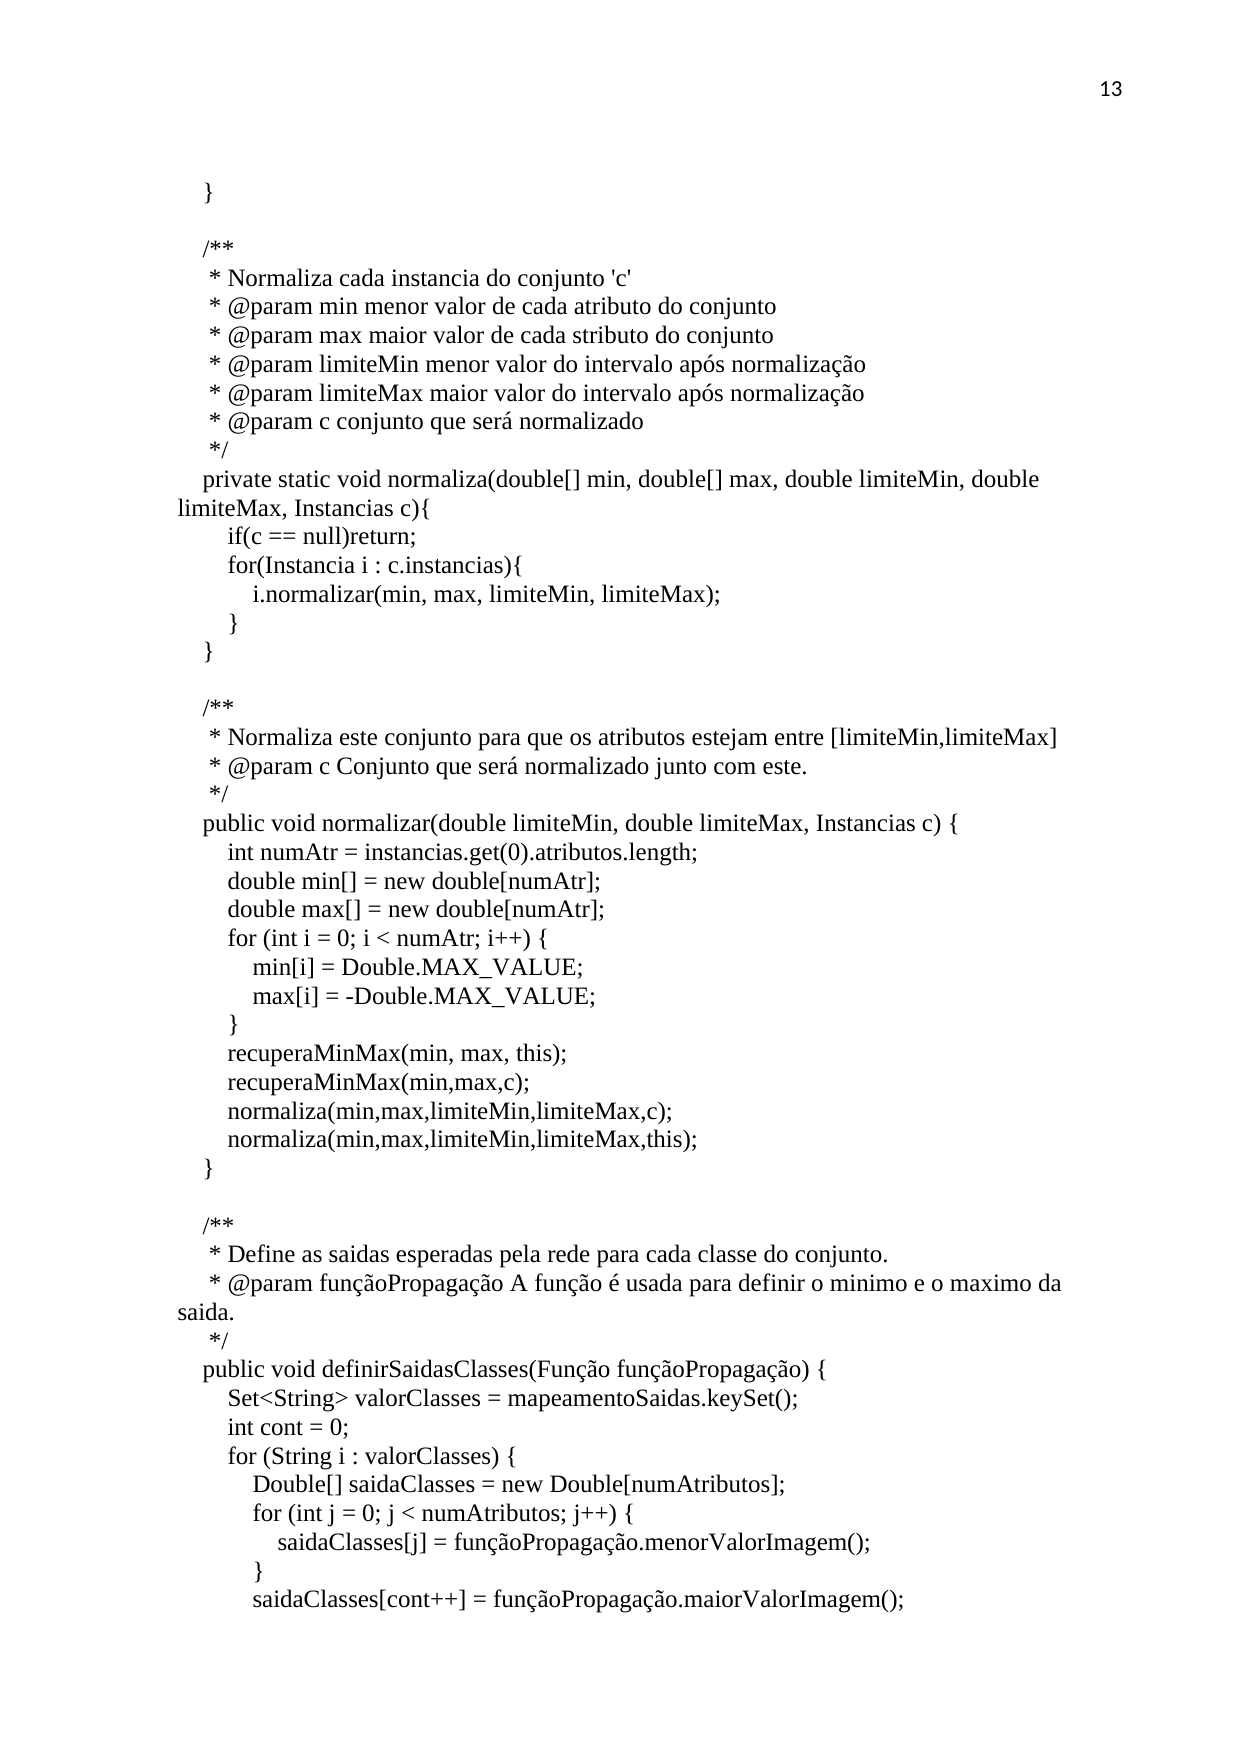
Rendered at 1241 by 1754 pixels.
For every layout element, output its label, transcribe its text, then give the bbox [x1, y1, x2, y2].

text normaliza(min,max,limiteMin,limiteMax,this); [177, 1124, 1122, 1153]
text */ [177, 1326, 1122, 1354]
text double max[] = new double[numAtr]; [177, 894, 1122, 923]
text normaliza(min,max,limiteMin,limiteMax,c); [177, 1096, 1122, 1124]
text if(c == null)return; [177, 521, 1122, 550]
text /** [177, 1211, 1122, 1239]
text min[i] = Double.MAX_VALUE; [177, 952, 1122, 981]
text Double[] saidaClasses = new Double[numAtributos]; [177, 1469, 1122, 1498]
text * @param c conjunto que será normalizado [177, 406, 1122, 435]
text public void definirSaidasClasses(Função funçãoPropagação) { [177, 1354, 1122, 1383]
text * @param limiteMax maior valor do intervalo após normalização [177, 378, 1122, 406]
text } [177, 1153, 1122, 1182]
text saidaClasses[cont++] = funçãoPropagação.maiorValorImagem(); [177, 1584, 1122, 1613]
text * @param limiteMin menor valor do intervalo após normalização [177, 349, 1122, 378]
text } [177, 636, 1122, 665]
text Set<String> valorClasses = mapeamentoSaidas.keySet(); [177, 1383, 1122, 1412]
text i.normalizar(min, max, limiteMin, limiteMax); [177, 579, 1122, 608]
text * Normaliza este conjunto para que os atributos estejam entre [limiteMin,limiteMax] [177, 722, 1122, 751]
text for (int j = 0; j < numAtributos; j++) { [177, 1498, 1122, 1527]
text * Normaliza cada instancia do conjunto 'c' [177, 263, 1122, 291]
text int cont = 0; [177, 1412, 1122, 1441]
text * @param min menor valor de cada atributo do conjunto [177, 291, 1122, 320]
text double min[] = new double[numAtr]; [177, 866, 1122, 894]
text max[i] = -Double.MAX_VALUE; [177, 981, 1122, 1009]
text for(Instancia i : c.instancias){ [177, 550, 1122, 579]
text saidaClasses[j] = funçãoPropagação.menorValorImagem(); [177, 1527, 1122, 1556]
text * @param max maior valor de cada stributo do conjunto [177, 320, 1122, 349]
text for (int i = 0; i < numAtr; i++) { [177, 923, 1122, 952]
text } [177, 1556, 1122, 1584]
text public void normalizar(double limiteMin, double limiteMax, Instancias c) { [177, 808, 1122, 837]
text /** [177, 234, 1122, 263]
text * @param funçãoPropagação A função é usada para definir o minimo e o maximo da saida. [177, 1268, 1122, 1326]
text int numAtr = instancias.get(0).atributos.length; [177, 837, 1122, 866]
text */ [177, 779, 1122, 808]
text } [177, 177, 1122, 206]
text recuperaMinMax(min, max, this); [177, 1038, 1122, 1067]
text } [177, 608, 1122, 636]
text for (String i : valorClasses) { [177, 1441, 1122, 1469]
text /** [177, 693, 1122, 722]
text } [177, 1009, 1122, 1038]
text private static void normaliza(double[] min, double[] max, double limiteMin, double limiteMax, Instancias c){ [177, 464, 1122, 521]
text * @param c Conjunto que será normalizado junto com este. [177, 751, 1122, 779]
text */ [177, 435, 1122, 464]
text recuperaMinMax(min,max,c); [177, 1067, 1122, 1096]
text * Define as saidas esperadas pela rede para cada classe do conjunto. [177, 1239, 1122, 1268]
